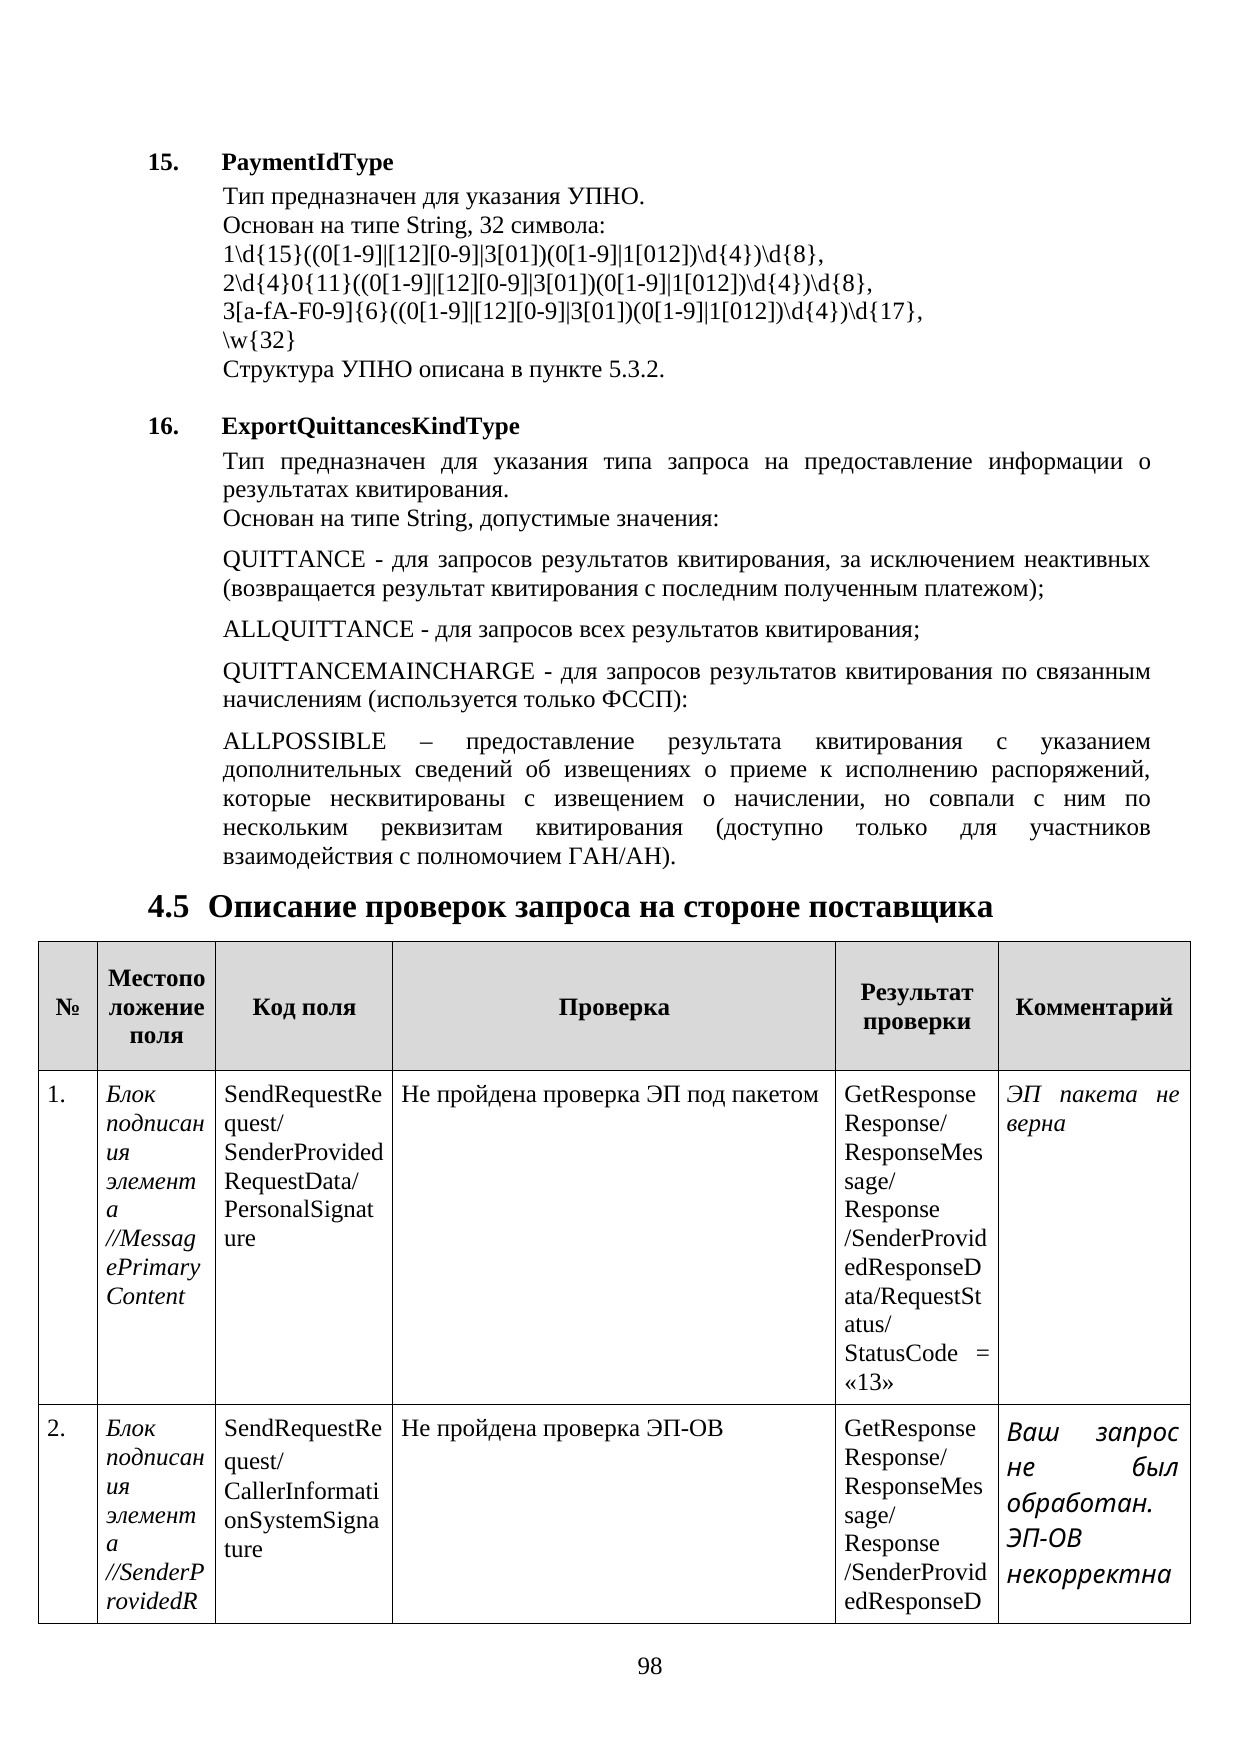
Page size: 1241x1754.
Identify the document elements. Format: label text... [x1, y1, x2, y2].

table_header № [39, 942, 97, 1070]
table_header Комментарий [999, 942, 1190, 1070]
text ALLPOSSIBLE – предоставление результата квитирования с указанием дополнительных сведений об извещениях о приеме к исполнению распоряжений, которые несквитированы с извещением о начислении, но совпали с ним по нескольким реквизитам квитирования (доступно только для участников взаимодействия с полномочием ГАН/АН). [223, 726, 1152, 869]
text Тип предназначен для указания типа запроса на предоставление информации о результатах квитирования. [223, 446, 1152, 503]
text \w{32} [223, 325, 1152, 354]
text ALLQUITTANCE - для запросов всех результатов квитирования; [223, 614, 1152, 643]
list PaymentIdType [148, 147, 1152, 176]
list Описание проверок запроса на стороне поставщика [148, 886, 1152, 924]
table_cell Блок подписания элемента //MessagePrimaryContent [98, 1071, 215, 1404]
table_cell Не пройдена проверка ЭП-ОВ [393, 1405, 835, 1623]
table_cell Не пройдена проверка ЭП под пакетом [393, 1071, 835, 1404]
list ExportQuittancesKindType [148, 411, 1152, 440]
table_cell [216, 1405, 392, 1623]
table_cell [39, 1405, 97, 1623]
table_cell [836, 1405, 998, 1623]
table_cell SendRequestRequest/ SenderProvidedRequestData/ PersonalSignature [216, 1071, 392, 1404]
text 1\d{15}((0[1-9]|[12][0-9]|3[01])(0[1-9]|1[012])\d{4})\d{8}, [223, 239, 1152, 268]
table_header Проверка [393, 942, 835, 1070]
text Тип предназначен для указания УПНО. [223, 181, 1152, 210]
text Структура УПНО описана в пункте 5.4. [223, 354, 1152, 383]
text Основан на типе String, 32 символа: [223, 210, 1152, 239]
text 2\d{4}0{11}((0[1-9]|[12][0-9]|3[01])(0[1-9]|1[012])\d{4})\d{8}, [223, 268, 1152, 296]
text 3[a-fA-F0-9]{6}((0[1-9]|[12][0-9]|3[01])(0[1-9]|1[012])\d{4})\d{17}, [223, 296, 1152, 325]
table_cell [98, 1405, 215, 1623]
table_cell [39, 1071, 97, 1404]
table_cell GetResponseResponse/ResponseMessage/Response /SenderProvidedResponseData/RequestStatus/ StatusCode = «13» [836, 1071, 998, 1404]
table_header Местоположение поля [98, 942, 215, 1070]
text QUITTANCE - для запросов результатов квитирования, за исключением неактивных (возвращается результат квитирования с последним полученным платежом); [223, 544, 1152, 602]
table_header Код поля [216, 942, 392, 1070]
table_header Результат проверки [836, 942, 998, 1070]
text Основан на типе String, допустимые значения: [223, 503, 1152, 532]
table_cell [999, 1405, 1190, 1623]
table_cell ЭП пакета не верна [999, 1071, 1190, 1404]
text QUITTANCEMAINCHARGE - для запросов результатов квитирования по связанным начислениям (используется только ФССП): [223, 656, 1152, 713]
